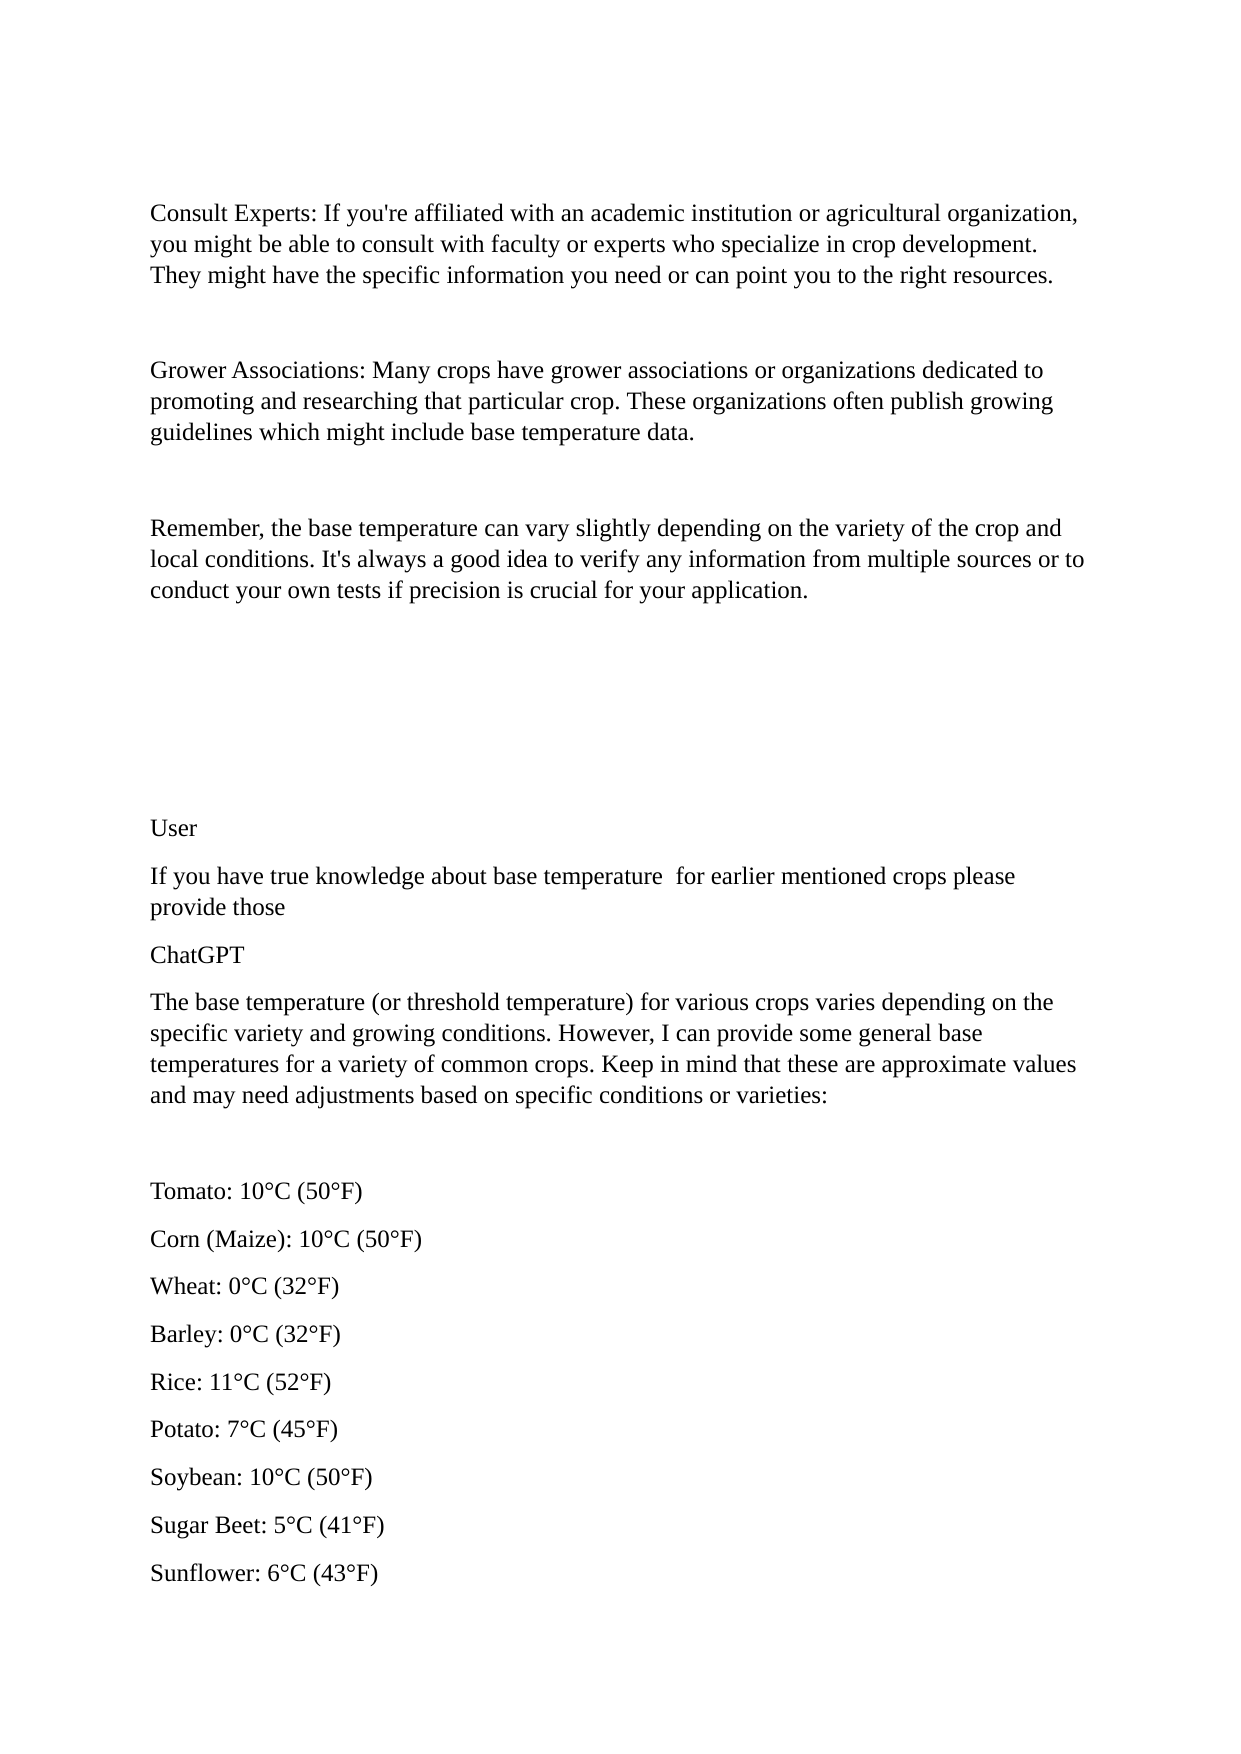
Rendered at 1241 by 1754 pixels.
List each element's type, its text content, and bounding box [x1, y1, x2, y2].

text Corn (Maize): 10°C (50°F) [150, 1224, 1090, 1252]
text Sugar Beet: 5°C (41°F) [150, 1510, 1090, 1539]
text Wheat: 0°C (32°F) [150, 1271, 1090, 1300]
text If you have true knowledge about base temperature for earlier mentioned crops please provide those [150, 861, 1090, 921]
text ChatGPT [150, 940, 1090, 968]
text Remember, the base temperature can vary slightly depending on the variety of the crop and local conditions. It's always a good idea to verify any information from multiple sources or to conduct your own tests if precision is crucial for your application. [150, 513, 1090, 603]
text The base temperature (or threshold temperature) for various crops varies depending on the specific variety and growing conditions. However, I can provide some general base temperatures for a variety of common crops. Keep in mind that these are approximate values and may need adjustments based on specific conditions or varieties: [150, 987, 1090, 1109]
text Soybean: 10°C (50°F) [150, 1462, 1090, 1491]
text Sunflower: 6°C (43°F) [150, 1558, 1090, 1586]
text Rice: 11°C (52°F) [150, 1367, 1090, 1396]
text Consult Experts: If you're affiliated with an academic institution or agricultural organization, you might be able to consult with faculty or experts who specialize in crop development. They might have the specific information you need or can point you to the right resources. [150, 198, 1090, 288]
text Barley: 0°C (32°F) [150, 1319, 1090, 1348]
text User [150, 813, 1090, 842]
text Tomato: 10°C (50°F) [150, 1176, 1090, 1205]
text Potato: 7°C (45°F) [150, 1414, 1090, 1443]
text Grower Associations: Many crops have grower associations or organizations dedicated to promoting and researching that particular crop. These organizations often publish growing guidelines which might include base temperature data. [150, 355, 1090, 446]
